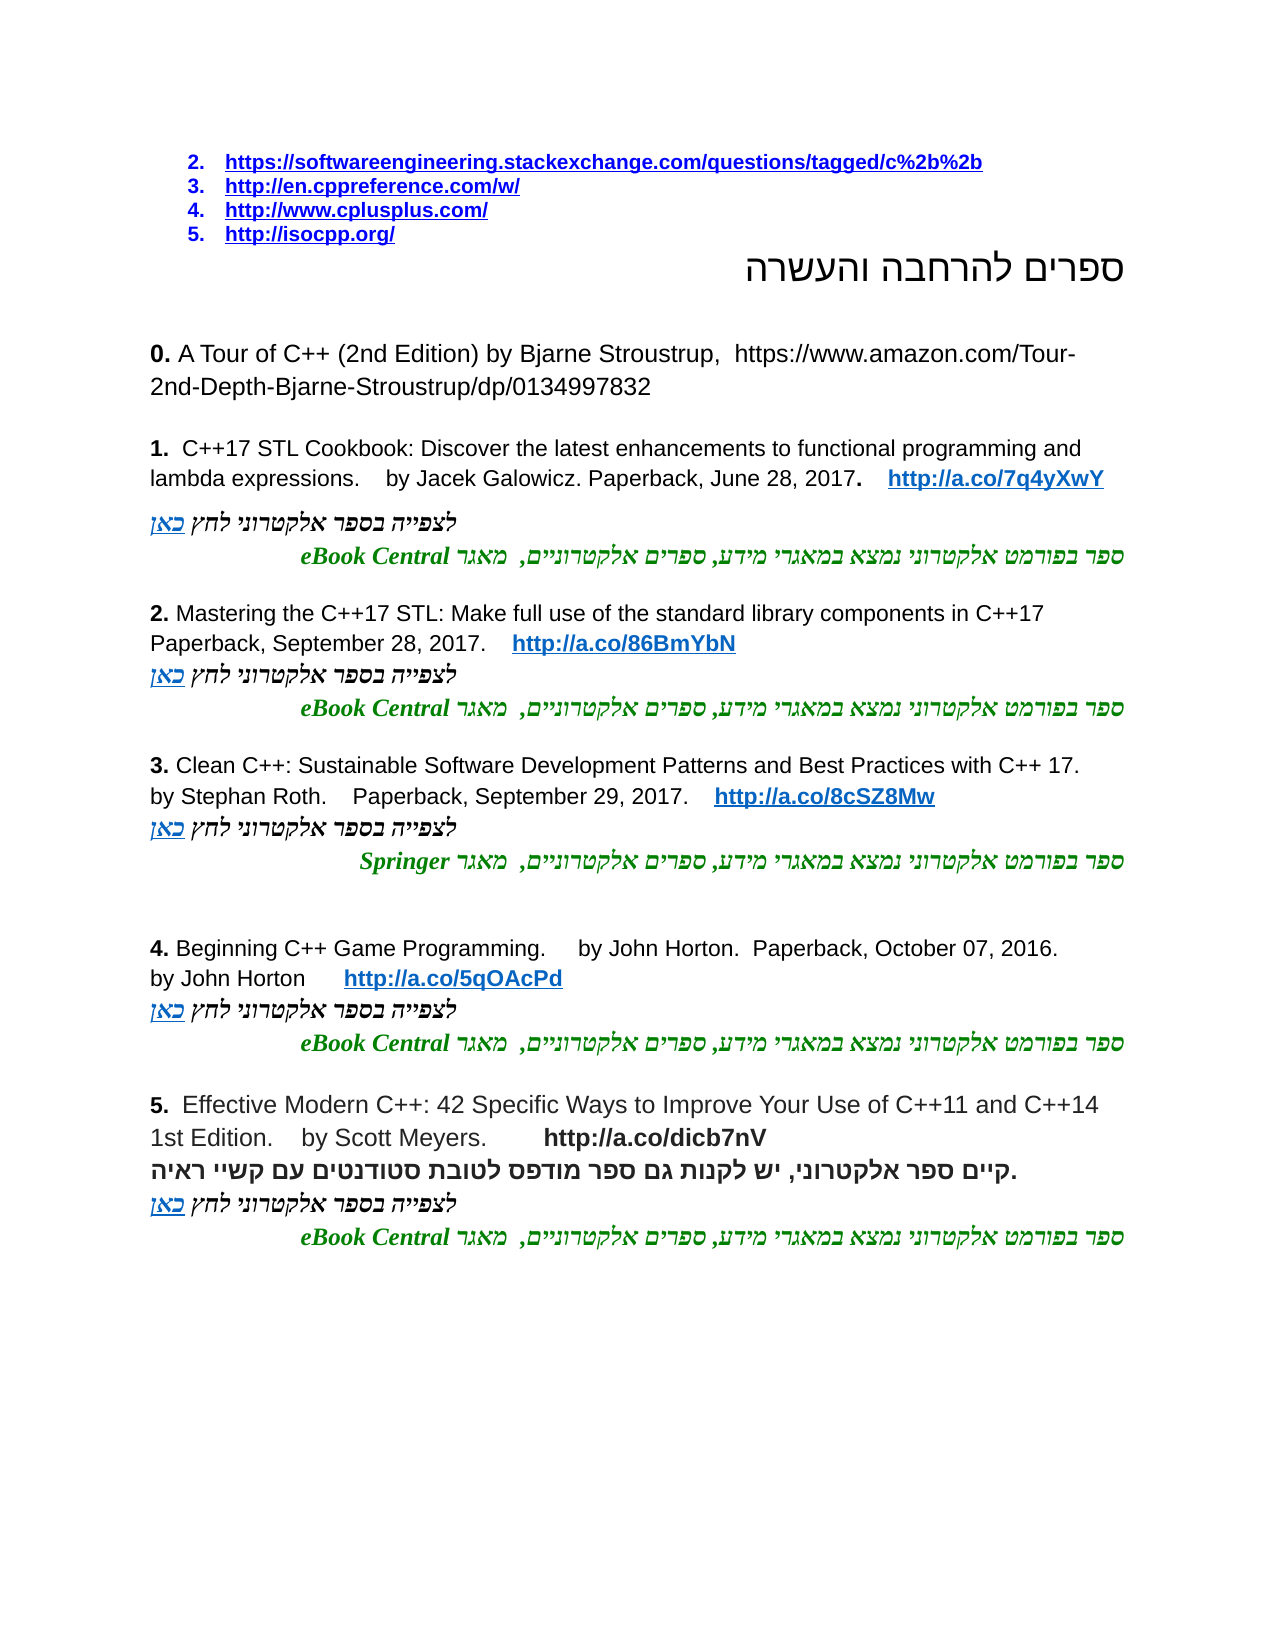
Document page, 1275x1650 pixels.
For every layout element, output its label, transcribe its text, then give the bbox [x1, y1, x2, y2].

text ספר בפורמט אלקטרוני נמצא במאגרי מידע, ספרים אלקטרוניים, מאגר eBook Central [150, 693, 1125, 722]
text 3. Clean C++: Sustainable Software Development Patterns and Best Practices with C++ 17. by Stephan Roth. Paperback, September 29, 2017. http://a.co/8cSZ8Mw [150, 752, 1125, 809]
text 5. Effective Modern C++: 42 Specific Ways to Improve Your Use of C++11 and C++14 1st Edition. by Scott Meyers. http://a.co/dicb7nV [150, 1090, 1125, 1152]
text לצפייה בספר אלקטרוני לחץ כאן [150, 813, 1125, 842]
text לצפייה בספר אלקטרוני לחץ כאן [150, 996, 1125, 1024]
text ספר בפורמט אלקטרוני נמצא במאגרי מידע, ספרים אלקטרוניים, מאגר eBook Central [150, 541, 1125, 570]
list http://en.cppreference.com/w/ [187, 174, 1125, 198]
text לצפייה בספר אלקטרוני לחץ כאן [150, 661, 1125, 689]
text לצפייה בספר אלקטרוני לחץ כאן [150, 1189, 1125, 1218]
text ספר בפורמט אלקטרוני נמצא במאגרי מידע, ספרים אלקטרוניים, מאגר eBook Central [150, 1222, 1125, 1251]
text ספר בפורמט אלקטרוני נמצא במאגרי מידע, ספרים אלקטרוניים, מאגר eBook Central [150, 1028, 1125, 1057]
subtitle 0. A Tour of C++ (2nd Edition) by Bjarne Stroustrup, https://www.amazon.com/Tour-2nd-Depth-Bjarne-Stroustrup/dp/0134997832 [150, 339, 1125, 401]
subtitle ספרים להרחבה והעשרה [225, 246, 1125, 289]
text 2. Mastering the C++17 STL: Make full use of the standard library components in C++17 Paperback, September 28, 2017. http://a.co/86BmYbN [150, 600, 1125, 657]
text קיים ספר אלקטרוני, יש לקנות גם ספר מודפס לטובת סטודנטים עם קשיי ראיה. [150, 1156, 1125, 1185]
text לצפייה בספר אלקטרוני לחץ כאן [150, 508, 1125, 537]
list https://softwareengineering.stackexchange.com/questions/tagged/c%2b%2b [187, 150, 1125, 174]
text 4. Beginning C++ Game Programming. by John Horton. Paperback, October 07, 2016. by John Horton http://a.co/5qOAcPd [150, 935, 1125, 992]
list http://isocpp.org/ [187, 222, 1125, 246]
text ספר בפורמט אלקטרוני נמצא במאגרי מידע, ספרים אלקטרוניים, מאגר Springer [150, 846, 1125, 875]
list http://www.cplusplus.com/ [187, 198, 1125, 222]
subtitle 1. C++17 STL Cookbook: Discover the latest enhancements to functional programming and lambda expressions. by Jacek Galowicz. Paperback, June 28, 2017. http://a.co/7q4yXwY [150, 435, 1125, 492]
